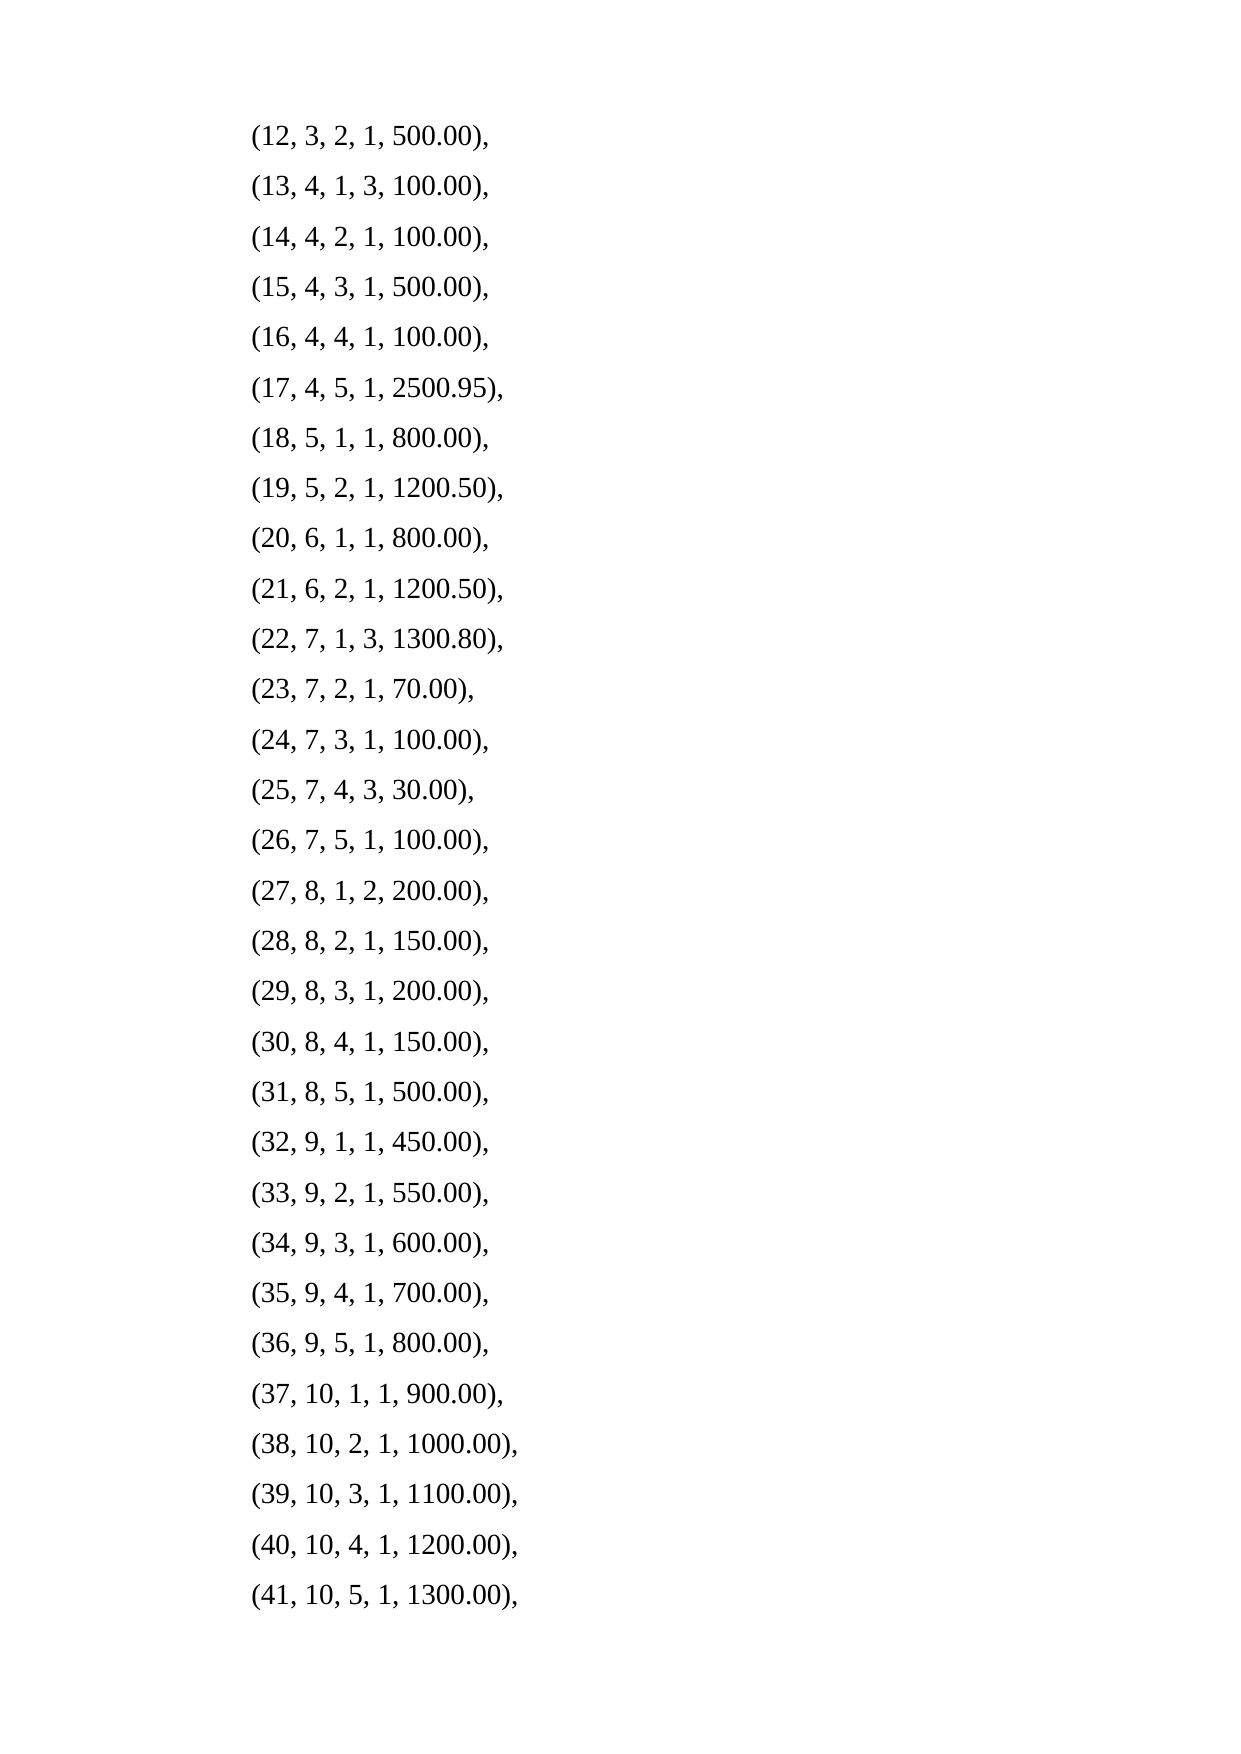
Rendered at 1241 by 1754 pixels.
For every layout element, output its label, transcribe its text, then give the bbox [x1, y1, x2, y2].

text (22, 7, 1, 3, 1300.80), [177, 621, 1152, 655]
text (18, 5, 1, 1, 800.00), [177, 420, 1152, 453]
text (24, 7, 3, 1, 100.00), [177, 722, 1152, 755]
text (32, 9, 1, 1, 450.00), [177, 1124, 1152, 1158]
text (30, 8, 4, 1, 150.00), [177, 1024, 1152, 1057]
text (40, 10, 4, 1, 1200.00), [177, 1527, 1152, 1560]
text (37, 10, 1, 1, 900.00), [177, 1376, 1152, 1409]
text (20, 6, 1, 1, 800.00), [177, 521, 1152, 554]
text (38, 10, 2, 1, 1000.00), [177, 1426, 1152, 1460]
text (36, 9, 5, 1, 800.00), [177, 1326, 1152, 1359]
text (28, 8, 2, 1, 150.00), [177, 923, 1152, 957]
text (12, 3, 2, 1, 500.00), [177, 118, 1152, 152]
text (29, 8, 3, 1, 200.00), [177, 973, 1152, 1007]
text (19, 5, 2, 1, 1200.50), [177, 470, 1152, 504]
text (23, 7, 2, 1, 70.00), [177, 672, 1152, 705]
text (14, 4, 2, 1, 100.00), [177, 219, 1152, 252]
text (34, 9, 3, 1, 600.00), [177, 1225, 1152, 1258]
text (33, 9, 2, 1, 550.00), [177, 1175, 1152, 1208]
text (13, 4, 1, 3, 100.00), [177, 168, 1152, 202]
text (25, 7, 4, 3, 30.00), [177, 772, 1152, 806]
text (41, 10, 5, 1, 1300.00), [177, 1577, 1152, 1611]
text (26, 7, 5, 1, 100.00), [177, 822, 1152, 856]
text (35, 9, 4, 1, 700.00), [177, 1275, 1152, 1309]
text (16, 4, 4, 1, 100.00), [177, 319, 1152, 353]
text (27, 8, 1, 2, 200.00), [177, 873, 1152, 906]
text (39, 10, 3, 1, 1100.00), [177, 1477, 1152, 1510]
text (17, 4, 5, 1, 2500.95), [177, 370, 1152, 403]
text (31, 8, 5, 1, 500.00), [177, 1074, 1152, 1108]
text (21, 6, 2, 1, 1200.50), [177, 571, 1152, 604]
text (15, 4, 3, 1, 500.00), [177, 269, 1152, 303]
